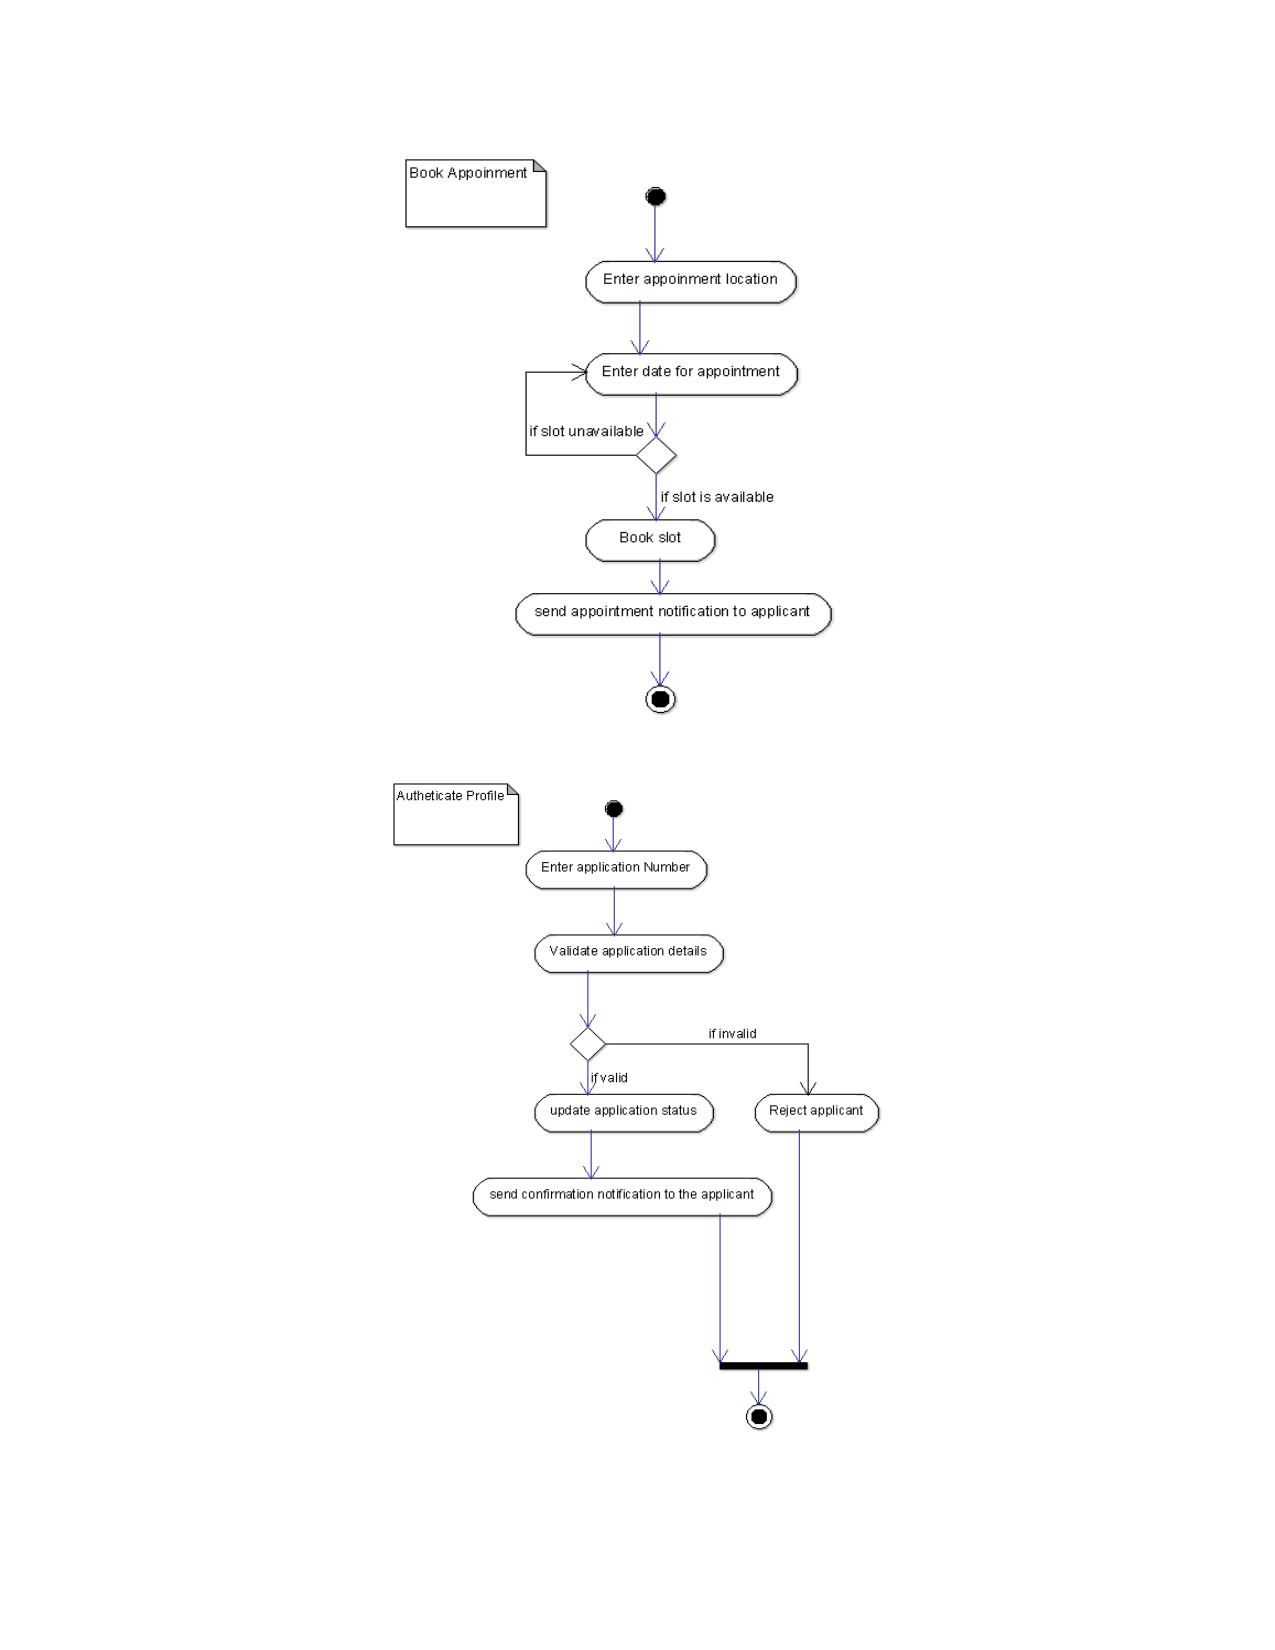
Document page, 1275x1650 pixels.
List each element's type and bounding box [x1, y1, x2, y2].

picture [383, 150, 892, 772]
picture [388, 773, 887, 1444]
